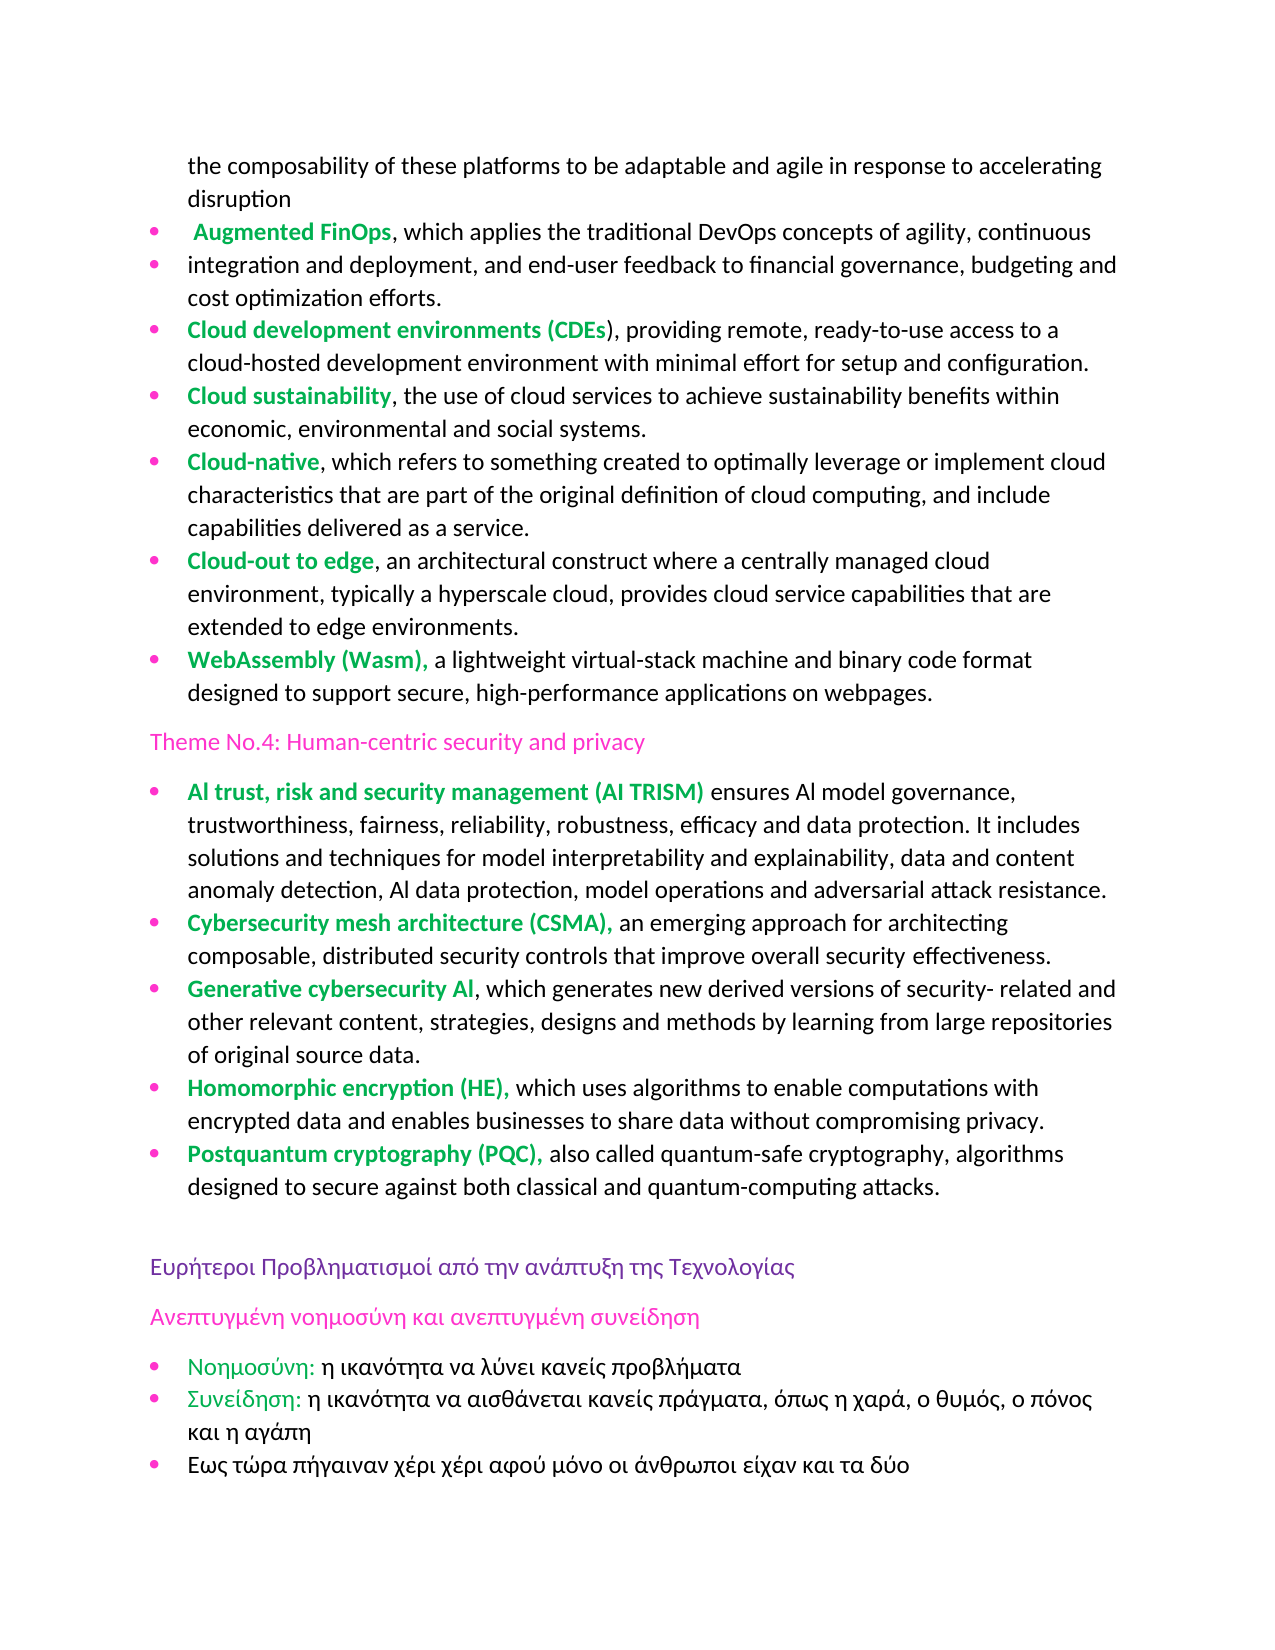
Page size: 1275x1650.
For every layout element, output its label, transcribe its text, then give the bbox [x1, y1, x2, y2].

text Ευρήτεροι Προβληματισμοί από την ανάπτυξη της Τεχνολογίας [150, 1251, 1125, 1282]
list Cloud-out to edge, an architectural construct where a centrally managed cloud environment, typically a hyperscale cloud, provides cloud service capabilities that are extended to edge environments. [150, 545, 1125, 641]
list Al trust, risk and security management (AI TRISM) ensures Al model governance, trustworthiness, fairness, reliability, robustness, efficacy and data protection. It includes solutions and techniques for model interpretability and explainability, data and content anomaly detection, Al data protection, model operations and adversarial attack resistance. [150, 776, 1125, 905]
list Συνείδηση: η ικανότητα να αισθάνεται κανείς πράγματα, όπως η χαρά, ο θυμός, ο πόνος και η αγάπη [150, 1383, 1125, 1447]
list Cloud-native, which refers to something created to optimally leverage or implement cloud characteristics that are part of the original definition of cloud computing, and include capabilities delivered as a service. [150, 446, 1125, 543]
text Theme No.4: Human-centric security and privacy [150, 726, 1125, 757]
list Νοημοσύνη: η ικανότητα να λύνει κανείς προβλήματα [150, 1351, 1125, 1381]
list Homomorphic encryption (HE), which uses algorithms to enable computations with encrypted data and enables businesses to share data without compromising privacy. [150, 1072, 1125, 1136]
list integration and deployment, and end-user feedback to financial governance, budgeting and cost optimization efforts. [150, 249, 1125, 312]
list Postquantum cryptography (PQC), also called quantum-safe cryptography, algorithms designed to secure against both classical and quantum-computing attacks. [150, 1138, 1125, 1201]
list Εως τώρα πήγαιναν χέρι χέρι αφού μόνο οι άνθρωποι είχαν και τα δύο [150, 1449, 1125, 1480]
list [150, 150, 1125, 213]
list Cybersecurity mesh architecture (CSMA), an emerging approach for architecting composable, distributed security controls that improve overall security effectiveness. [150, 907, 1125, 971]
list Generative cybersecurity Al, which generates new derived versions of security- related and other relevant content, strategies, designs and methods by learning from large repositories of original source data. [150, 973, 1125, 1070]
text Ανεπτυγμένη νοημοσύνη και ανεπτυγμένη συνείδηση [150, 1301, 1125, 1332]
list Cloud sustainability, the use of cloud services to achieve sustainability benefits within economic, environmental and social systems. [150, 380, 1125, 444]
list WebAssembly (Wasm), a lightweight virtual-stack machine and binary code format designed to support secure, high-performance applications on webpages. [150, 644, 1125, 707]
list Cloud development environments (CDEs), providing remote, ready-to-use access to a cloud-hosted development environment with minimal effort for setup and configuration. [150, 314, 1125, 378]
list Augmented FinOps, which applies the traditional DevOps concepts of agility, continuous [150, 216, 1125, 246]
